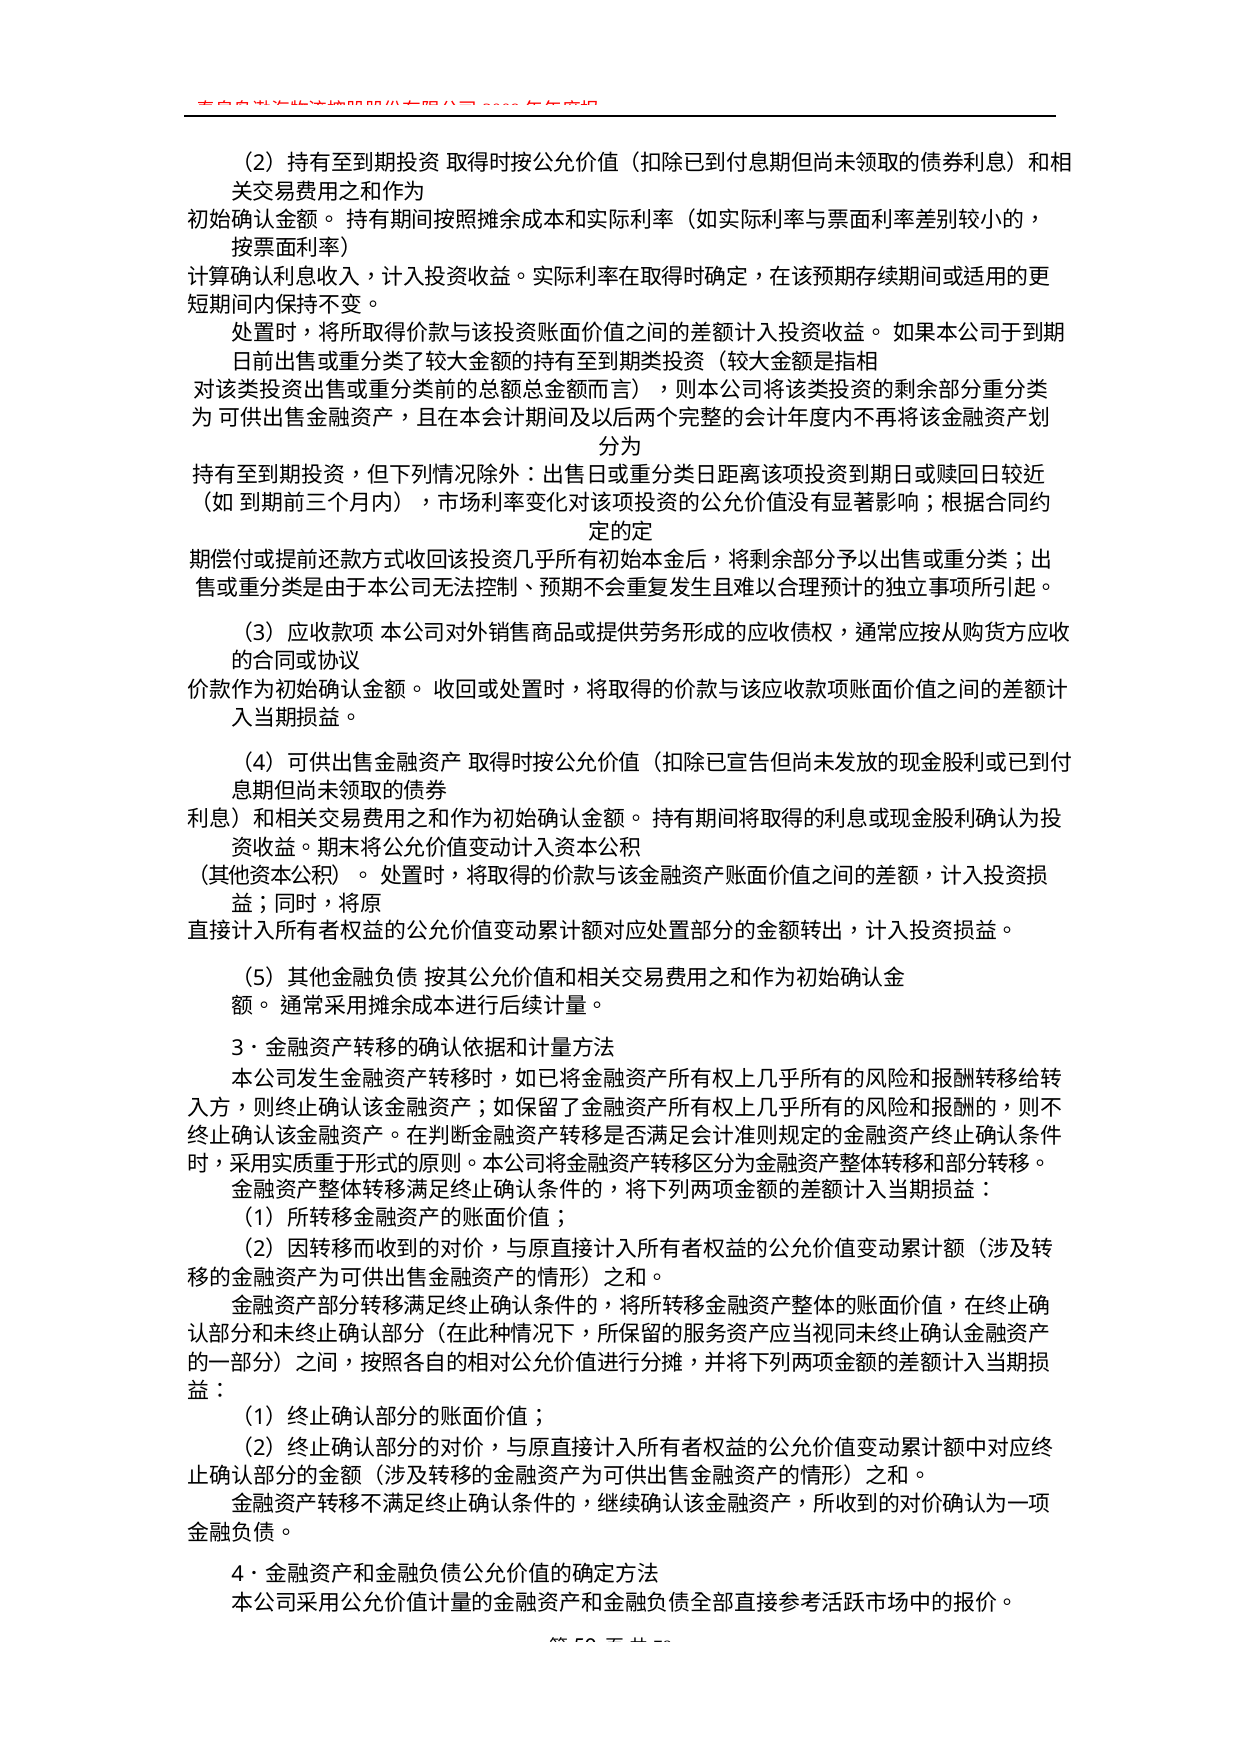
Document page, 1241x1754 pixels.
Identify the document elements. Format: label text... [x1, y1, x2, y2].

text 3．金融资产转移的确认依据和计量方法 [231, 1033, 1076, 1061]
text 金融资产整体转移满足终止确认条件的，将下列两项金额的差额计入当期损益： [231, 1177, 1076, 1203]
text 本公司采用公允价值计量的金融资产和金融负债全部直接参考活跃市场中的报价。 [231, 1587, 1076, 1616]
text （2）持有至到期投资 取得时按公允价值（扣除已到付息期但尚未领取的债券利息）和相关交易费用之和作为 [231, 148, 1076, 205]
text 初始确认金额。 持有期间按照摊余成本和实际利率（如实际利率与票面利率差别较小的，按票面利率） [187, 205, 1065, 262]
text 计算确认利息收入，计入投资收益。实际利率在取得时确定，在该预期存续期间或适用的更 短期间内保持不变。 [187, 262, 1076, 318]
text 期偿付或提前还款方式收回该投资几乎所有初始本金后，将剩余部分予以出售或重分类；出 售或重分类是由于本公司无法控制、预期不会重复发生且难以合理预计的独立事项所引起。 [176, 545, 1065, 602]
text 利息）和相关交易费用之和作为初始确认金额。 持有期间将取得的利息或现金股利确认为投资收益。期末将公允价值变动计入资本公积 [187, 804, 1076, 861]
text （2）终止确认部分的对价，与原直接计入所有者权益的公允价值变动累计额中对应终 止确认部分的金额（涉及转移的金融资产为可供出售金融资产的情形）之和。 [187, 1432, 1076, 1489]
text 处置时，将所取得价款与该投资账面价值之间的差额计入投资收益。 如果本公司于到期日前出售或重分类了较大金额的持有至到期类投资（较大金额是指相 [231, 318, 1076, 375]
text （2）因转移而收到的对价，与原直接计入所有者权益的公允价值变动累计额（涉及转 移的金融资产为可供出售金融资产的情形）之和。 [187, 1234, 1076, 1291]
text （1）所转移金融资产的账面价值； [231, 1203, 1076, 1231]
text 直接计入所有者权益的公允价值变动累计额对应处置部分的金额转出，计入投资损益。 [187, 917, 1076, 943]
text 本公司发生金融资产转移时，如已将金融资产所有权上几乎所有的风险和报酬转移给转 入方，则终止确认该金融资产；如保留了金融资产所有权上几乎所有的风险和报酬的，则不 终止确认该金融资产。在判断金融资产转移是否满足会计准则规定的金融资产终止确认条件 时，采用实质重于形式的原则。本公司将金融资产转移区分为金融资产整体转移和部分转移。 [187, 1064, 1065, 1177]
text （3）应收款项 本公司对外销售商品或提供劳务形成的应收债权，通常应按从购货方应收的合同或协议 [231, 618, 1076, 674]
text 价款作为初始确认金额。 收回或处置时，将取得的价款与该应收款项账面价值之间的差额计入当期损益。 [187, 674, 1076, 731]
text （5）其他金融负债 按其公允价值和相关交易费用之和作为初始确认金额。 通常采用摊余成本进行后续计量。 [231, 963, 908, 1019]
text 金融资产转移不满足终止确认条件的，继续确认该金融资产，所收到的对价确认为一项 金融负债。 [187, 1489, 1076, 1546]
text 对该类投资出售或重分类前的总额总金额而言），则本公司将该类投资的剩余部分重分类为 可供出售金融资产，且在本会计期间及以后两个完整的会计年度内不再将该金融资产划分为 [187, 375, 1054, 460]
text 持有至到期投资，但下列情况除外：出售日或重分类日距离该项投资到期日或赎回日较近（如 到期前三个月内），市场利率变化对该项投资的公允价值没有显著影响；根据合同约定的定 [187, 460, 1054, 545]
text （4）可供出售金融资产 取得时按公允价值（扣除已宣告但尚未发放的现金股利或已到付息期但尚未领取的债券 [231, 747, 1076, 804]
text （1）终止确认部分的账面价值； [231, 1404, 1076, 1429]
text 4．金融资产和金融负债公允价值的确定方法 [231, 1559, 1076, 1587]
text 金融资产部分转移满足终止确认条件的，将所转移金融资产整体的账面价值，在终止确 认部分和未终止确认部分（在此种情况下，所保留的服务资产应当视同未终止确认金融资产 的一部分）之间，按照各自的相对公允价值进行分摊，并将下列两项金额的差额计入当期损 益： [187, 1291, 1054, 1404]
text （其他资本公积）。 处置时，将取得的价款与该金融资产账面价值之间的差额，计入投资损益；同时，将原 [187, 861, 1076, 917]
